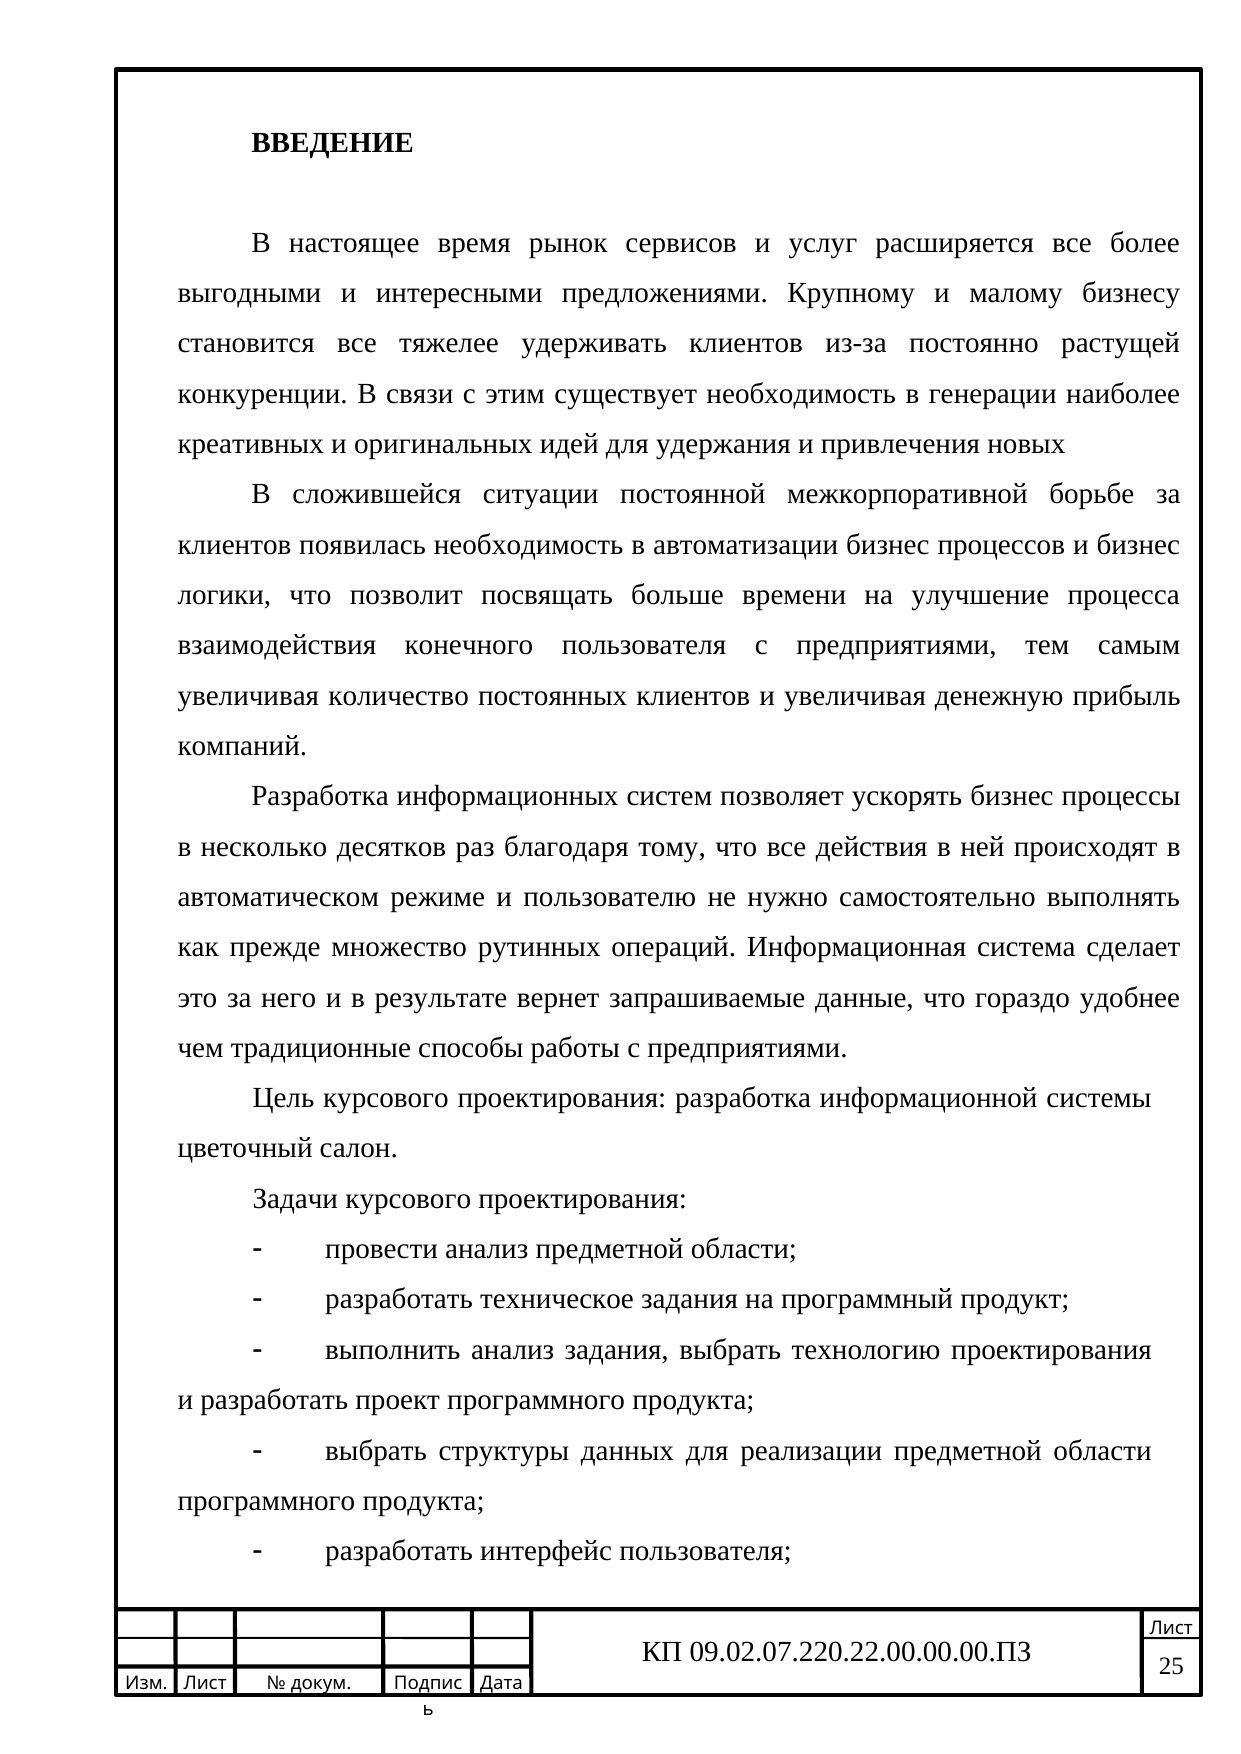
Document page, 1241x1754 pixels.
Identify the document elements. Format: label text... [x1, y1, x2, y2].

list выполнить анализ задания, выбрать технологию проектирования и разработать проект программного продукта; [177, 1332, 1152, 1416]
list разработать интерфейс пользователя; [177, 1533, 1152, 1567]
list разработать техническое задания на программный продукт; [177, 1282, 1152, 1315]
text В сложившейся ситуации постоянной межкорпоративной борьбе за клиентов появилась необходимость в автоматизации бизнес процессов и бизнес логики, что позволит посвящать больше времени на улучшение процесса взаимодействия конечного пользователя с предприятиями, тем самым увеличивая количество постоянных клиентов и увеличивая денежную прибыль компаний. [177, 477, 1181, 762]
list провести анализ предметной области; [177, 1231, 1152, 1265]
text ВВЕДЕНИЕ [177, 125, 1152, 158]
text Цель курсового проектирования: разработка информационной системы цветочный салон. [177, 1080, 1152, 1164]
text Разработка информационных систем позволяет ускорять бизнес процессы в несколько десятков раз благодаря тому, что все действия в ней происходят в автоматическом режиме и пользователю не нужно самостоятельно выполнять как прежде множество рутинных операций. Информационная система сделает это за него и в результате вернет запрашиваемые данные, что гораздо удобнее чем традиционные способы работы с предприятиями. [177, 778, 1181, 1063]
text В настоящее время рынок сервисов и услуг расширяется все более выгодными и интересными предложениями. Крупному и малому бизнесу становится все тяжелее удерживать клиентов из-за постоянно растущей конкуренции. В связи с этим существует необходимость в генерации наиболее креативных и оригинальных идей для удержания и привлечения новых [177, 225, 1181, 460]
list выбрать структуры данных для реализации предметной области программного продукта; [177, 1433, 1152, 1517]
text Задачи курсового проектирования: [177, 1181, 1152, 1214]
